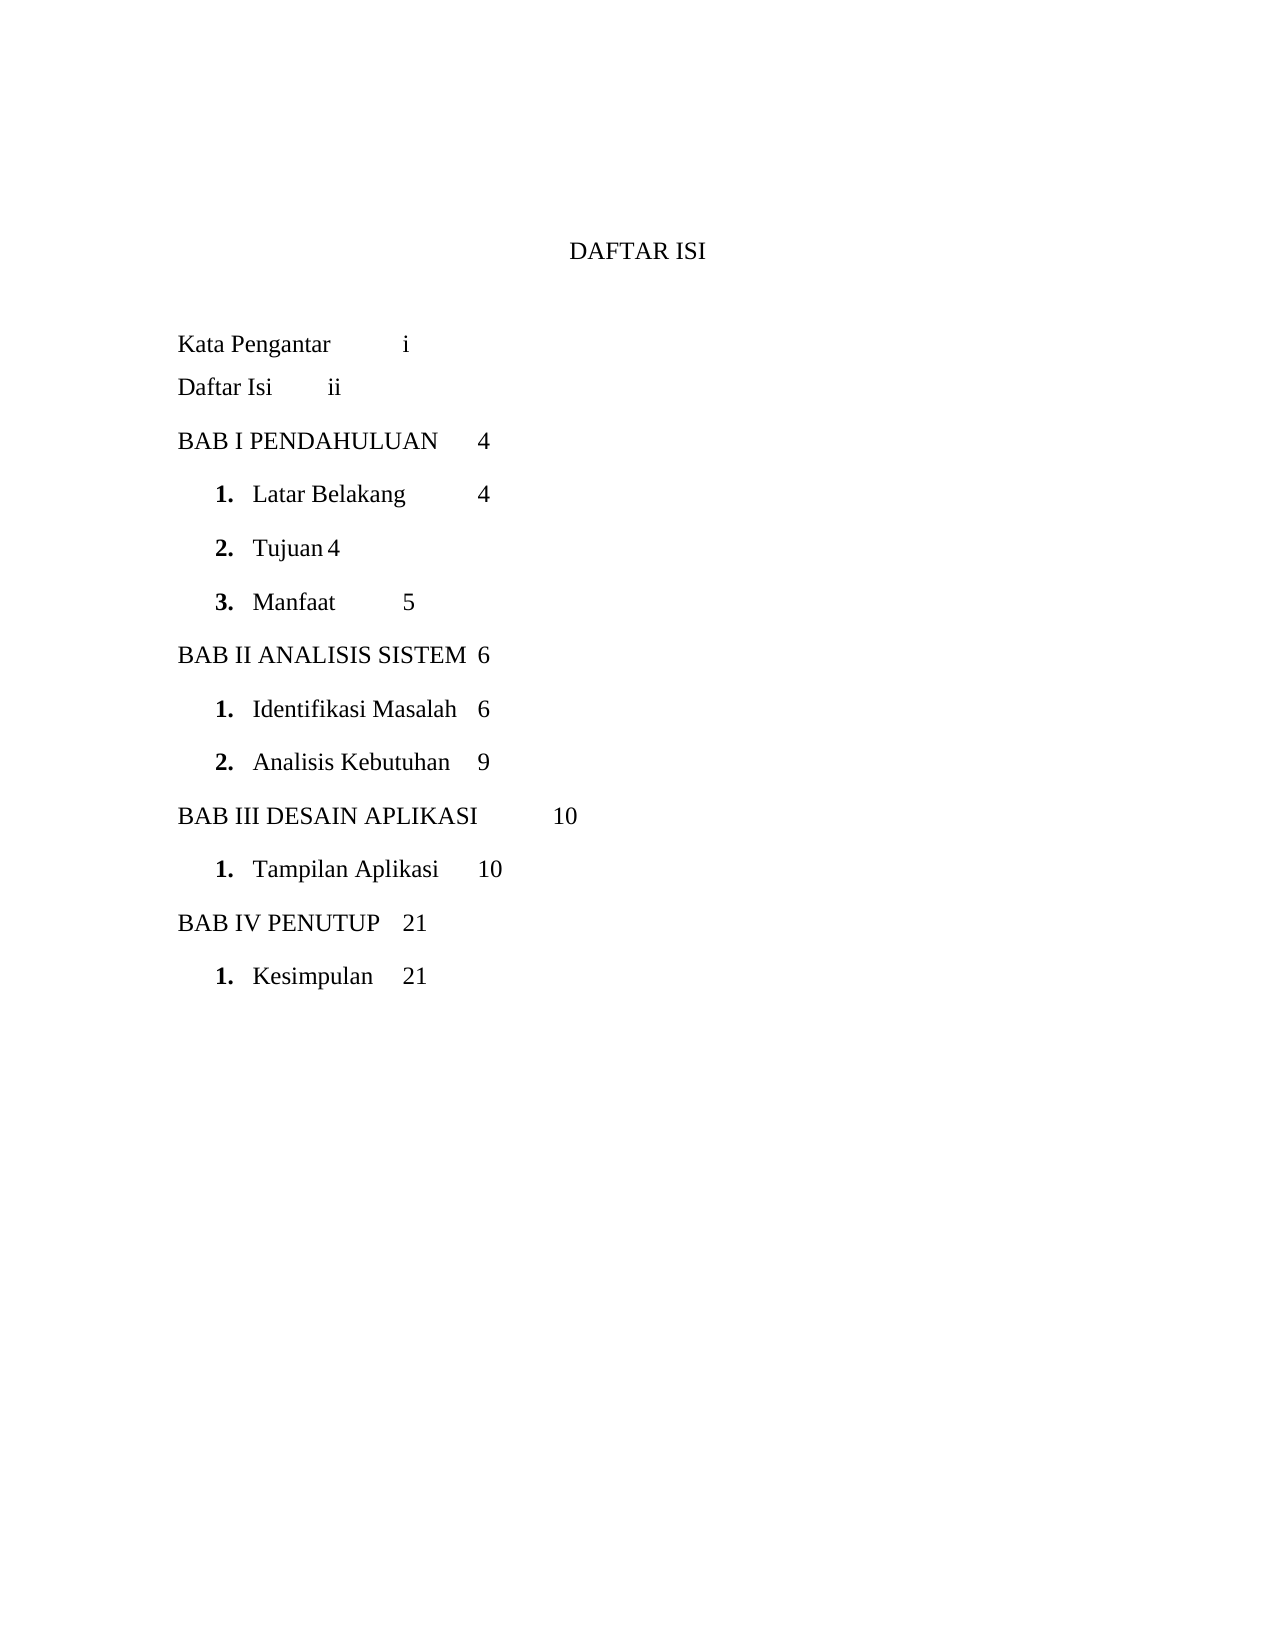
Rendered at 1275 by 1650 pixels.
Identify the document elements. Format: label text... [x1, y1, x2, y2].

text DAFTAR ISI [177, 236, 1098, 265]
